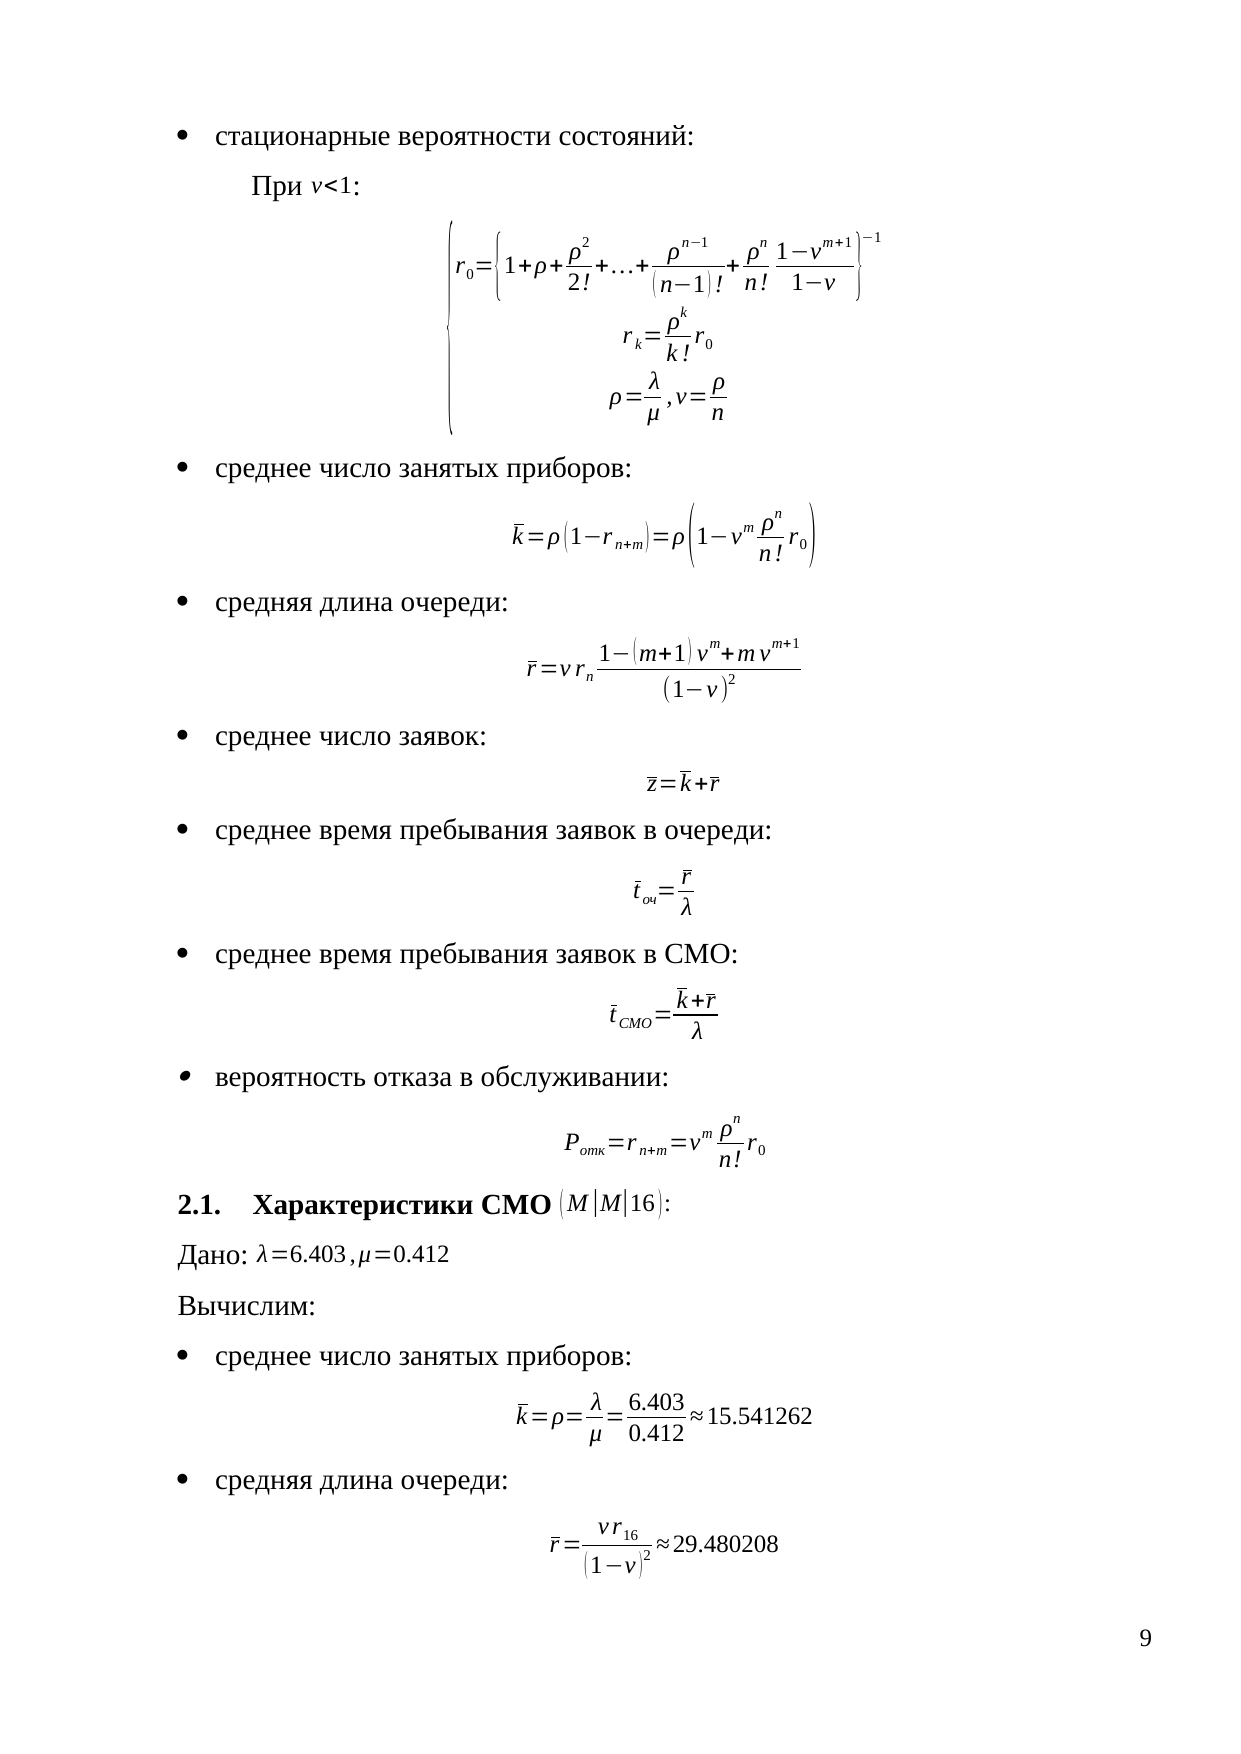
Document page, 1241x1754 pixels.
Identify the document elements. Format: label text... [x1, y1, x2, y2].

text Вычислим: [177, 1288, 1152, 1321]
list среднее время пребывания заявок в очереди: [177, 812, 1152, 846]
list Характеристики СМО [177, 1187, 1152, 1221]
list среднее число заявок: [177, 718, 1152, 752]
list среднее число занятых приборов: [177, 1338, 1152, 1372]
list стационарные вероятности состояний: [177, 118, 1152, 152]
list средняя длина очереди: [177, 1462, 1152, 1495]
list среднее число занятых приборов: [177, 451, 1152, 484]
list вероятность отказа в обслуживании: [177, 1059, 1152, 1093]
list среднее время пребывания заявок в СМО: [177, 936, 1152, 969]
text При : [177, 168, 1152, 202]
list средняя длина очереди: [177, 584, 1152, 618]
text Дано: [177, 1237, 1152, 1271]
